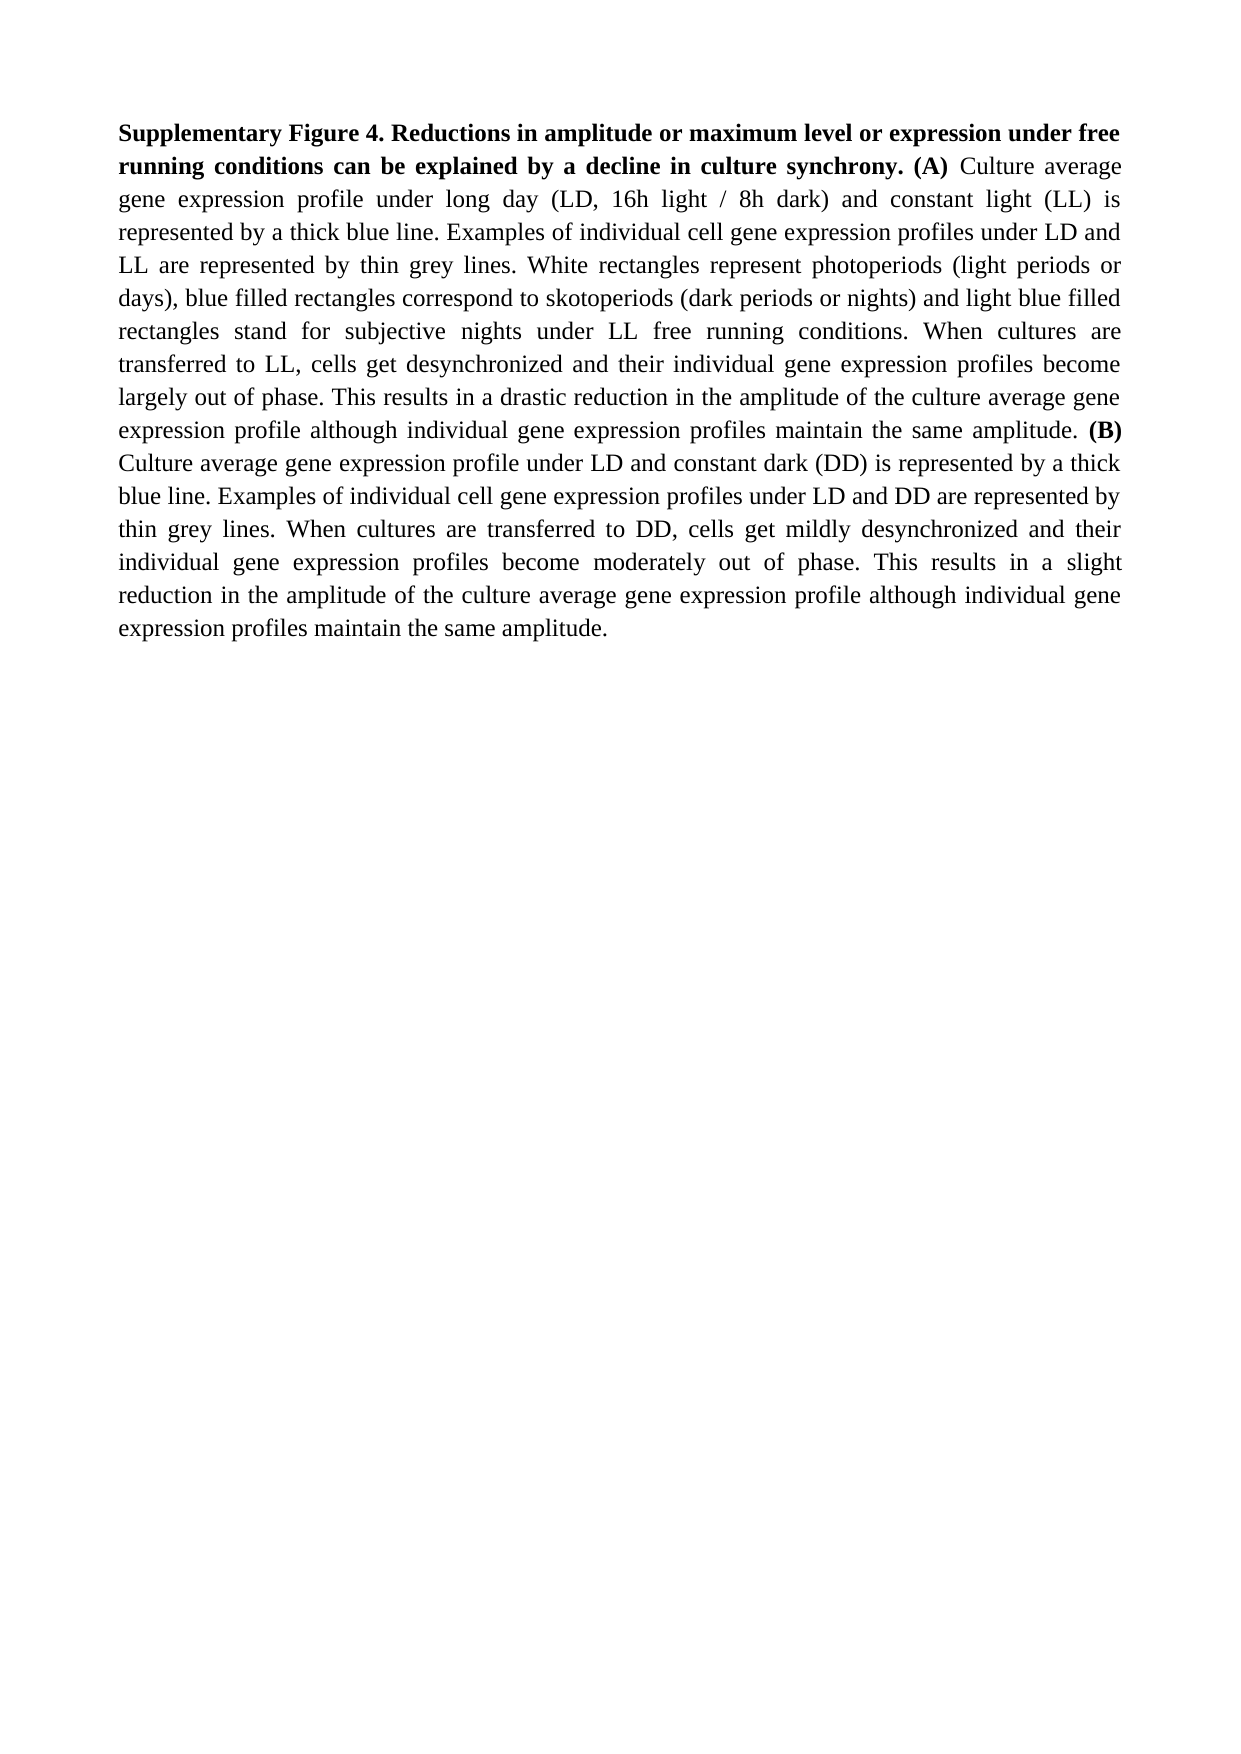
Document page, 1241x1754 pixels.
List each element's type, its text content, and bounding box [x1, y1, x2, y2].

text Supplementary Figure 4. Reductions in amplitude or maximum level or expression under free running conditions can be explained by a decline in culture synchrony. (A) Culture average gene expression profile under long day (LD, 16h light / 8h dark) and constant light (LL) is represented by a thick blue line. Examples of individual cell gene expression profiles under LD and LL are represented by thin grey lines. White rectangles represent photoperiods (light periods or days), blue filled rectangles correspond to skotoperiods (dark periods or nights) and light blue filled rectangles stand for subjective nights under LL free running conditions. When cultures are transferred to LL, cells get desynchronized and their individual gene expression profiles become largely out of phase. This results in a drastic reduction in the amplitude of the culture average gene expression profile although individual gene expression profiles maintain the same amplitude. (B) Culture average gene expression profile under LD and constant dark (DD) is represented by a thick blue line. Examples of individual cell gene expression profiles under LD and DD are represented by thin grey lines. When cultures are transferred to DD, cells get mildly desynchronized and their individual gene expression profiles become moderately out of phase. This results in a slight reduction in the amplitude of the culture average gene expression profile although individual gene expression profiles maintain the same amplitude. [118, 118, 1122, 642]
